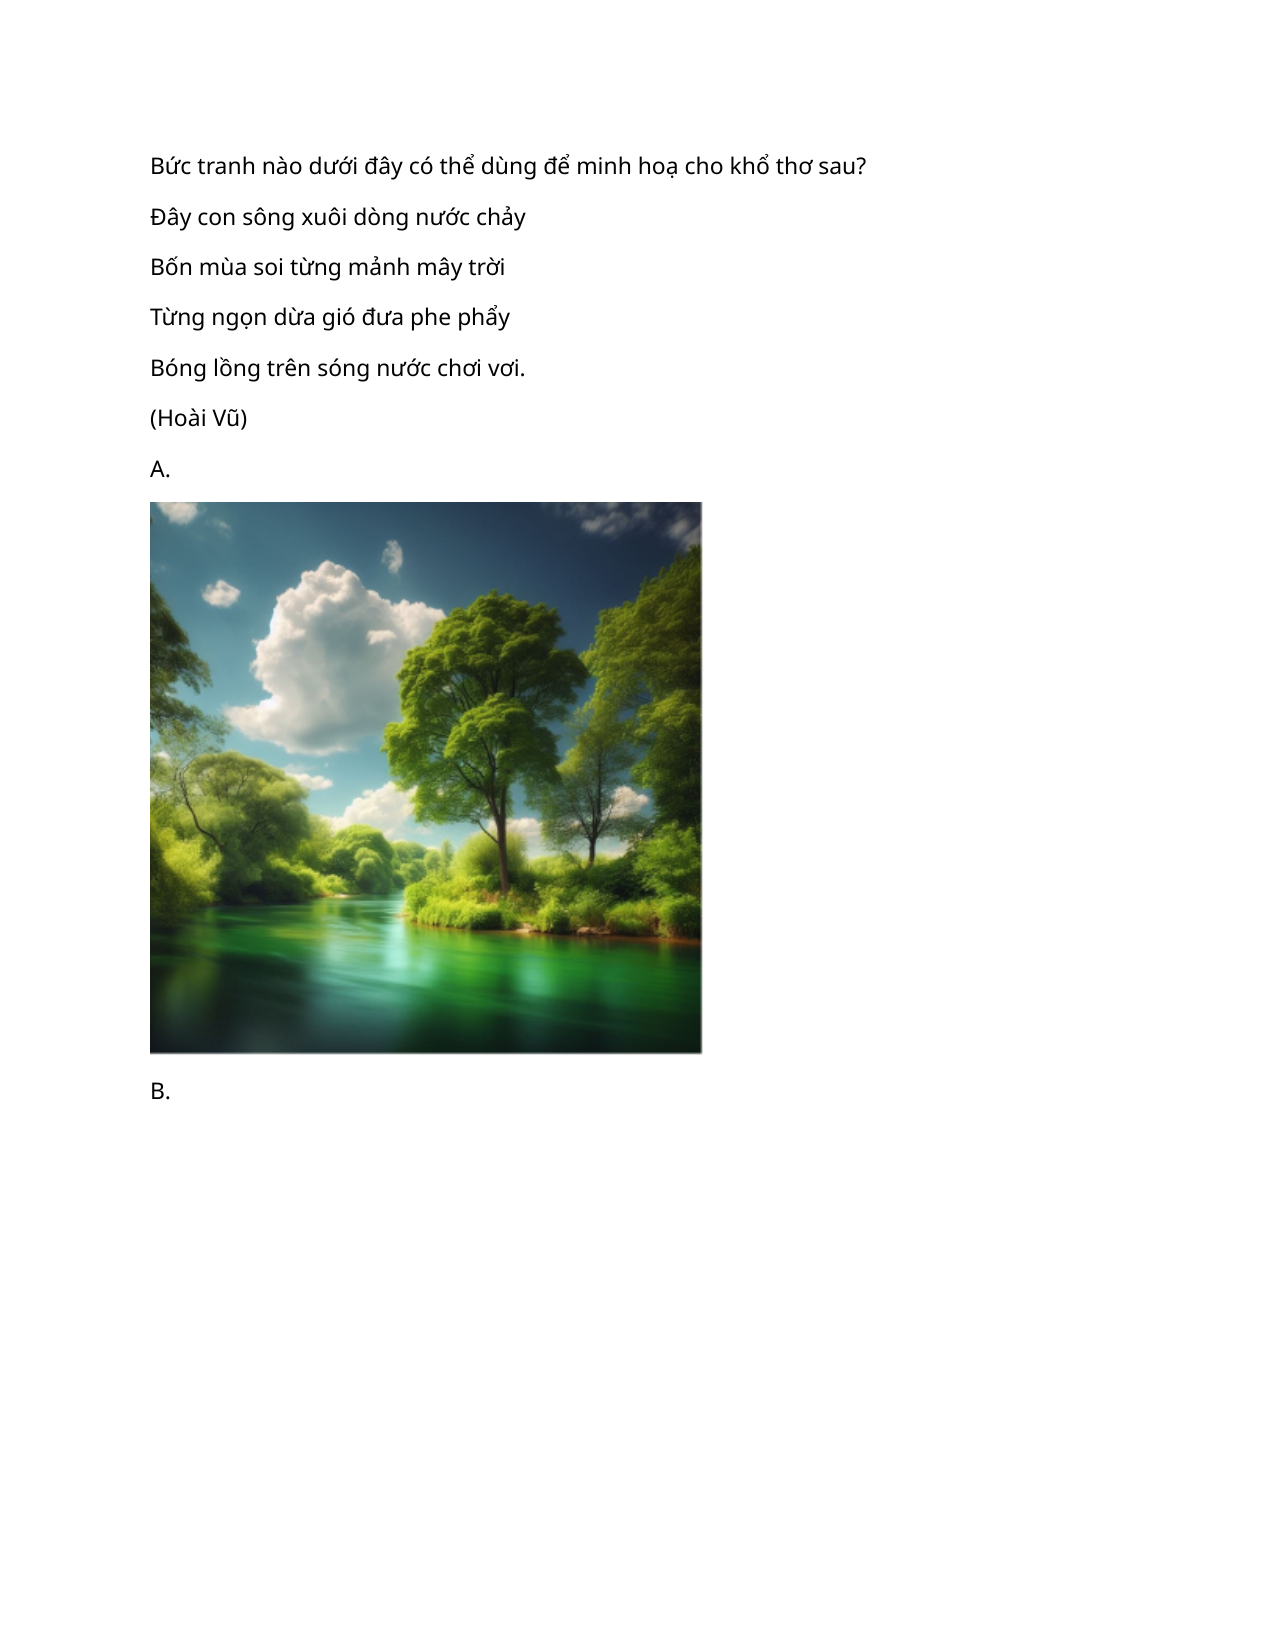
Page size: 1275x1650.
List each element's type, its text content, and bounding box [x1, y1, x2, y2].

text Bốn mùa soi từng mảnh mây trời [150, 251, 1125, 282]
text Đây con sông xuôi dòng nước chảy [150, 200, 1125, 232]
text Bức tranh nào dưới đây có thể dùng để minh hoạ cho khổ thơ sau? [150, 150, 1125, 181]
text B. [150, 1075, 1125, 1106]
text Từng ngọn dừa gió đưa phe phẩy [150, 301, 1125, 332]
text Bóng lồng trên sóng nước chơi vơi. [150, 352, 1125, 383]
text (Hoài Vũ) [150, 402, 1125, 433]
picture [150, 502, 704, 1056]
text A. [150, 452, 1125, 484]
